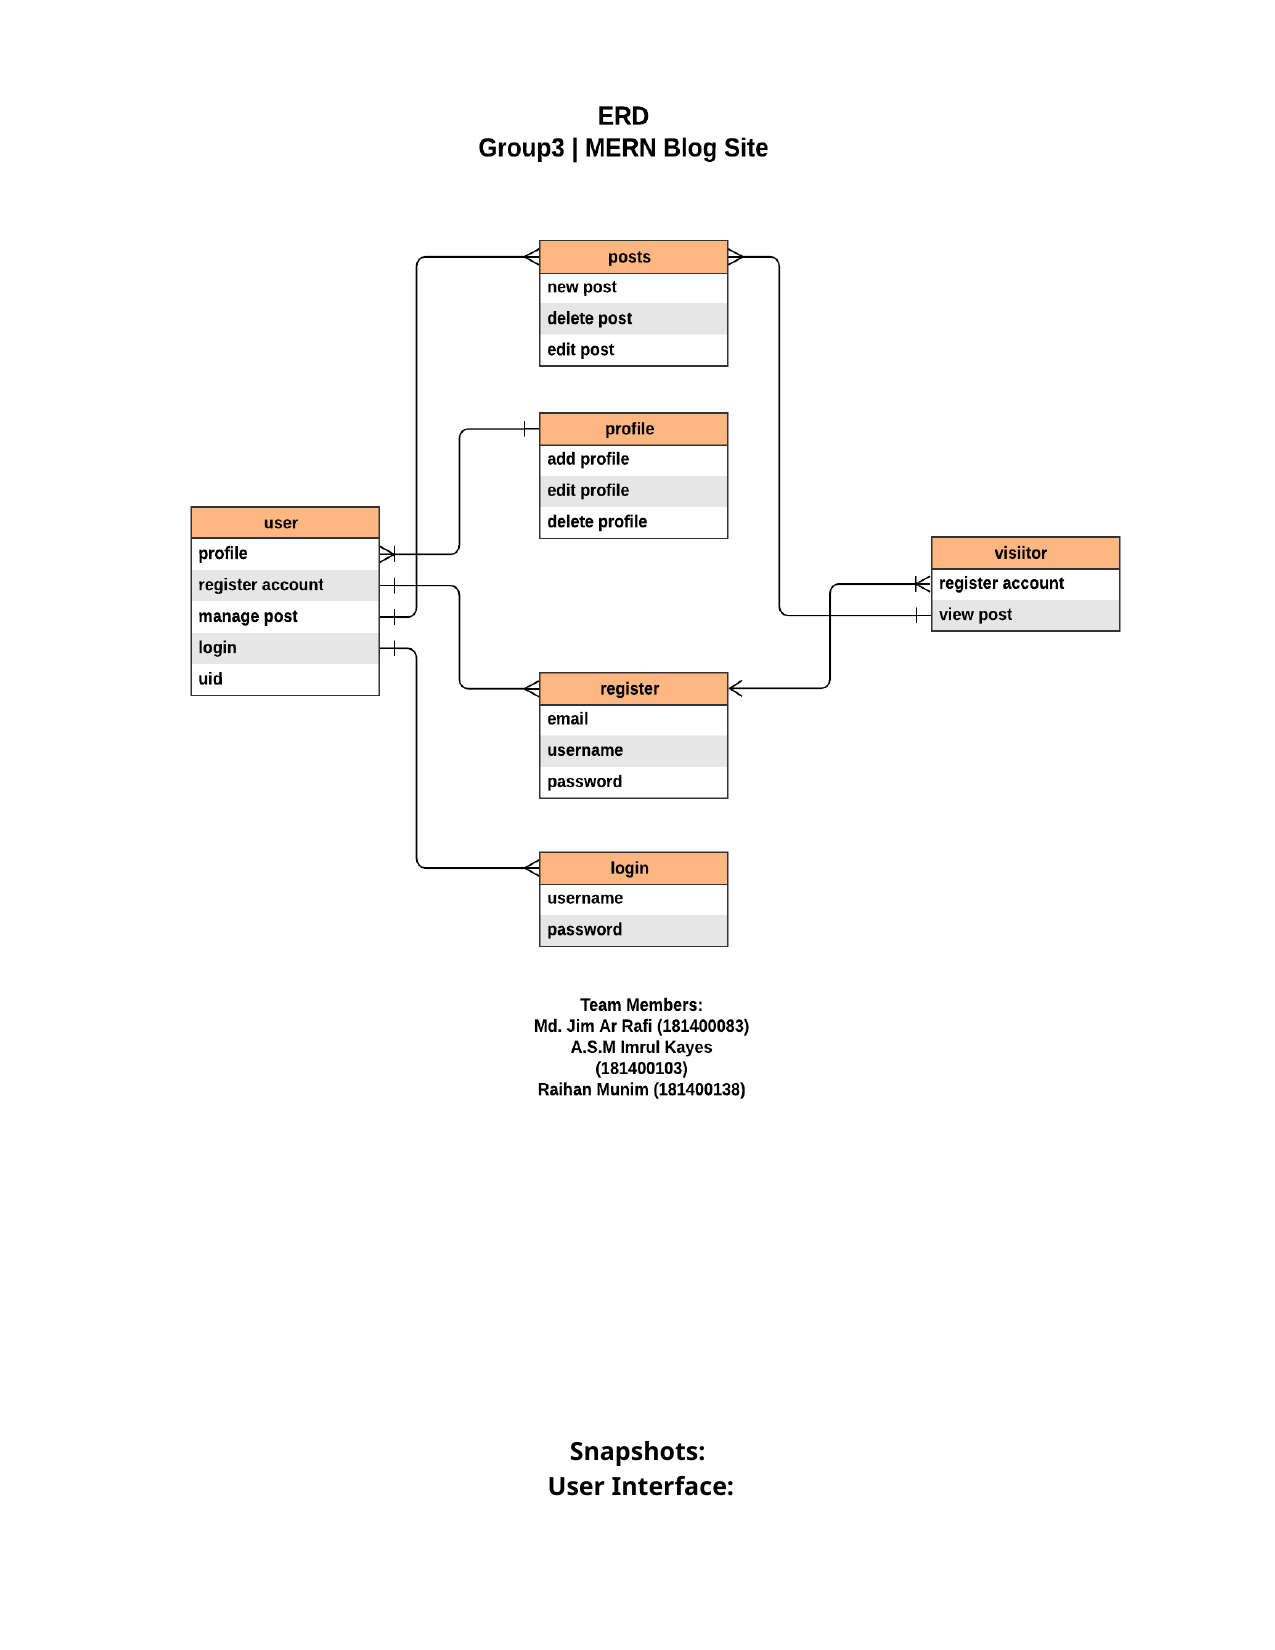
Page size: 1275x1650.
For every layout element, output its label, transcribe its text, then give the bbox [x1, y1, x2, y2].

text Snapshots: [75, 1434, 1200, 1468]
picture [75, 75, 1221, 1139]
text User Interface: [75, 1468, 1200, 1502]
